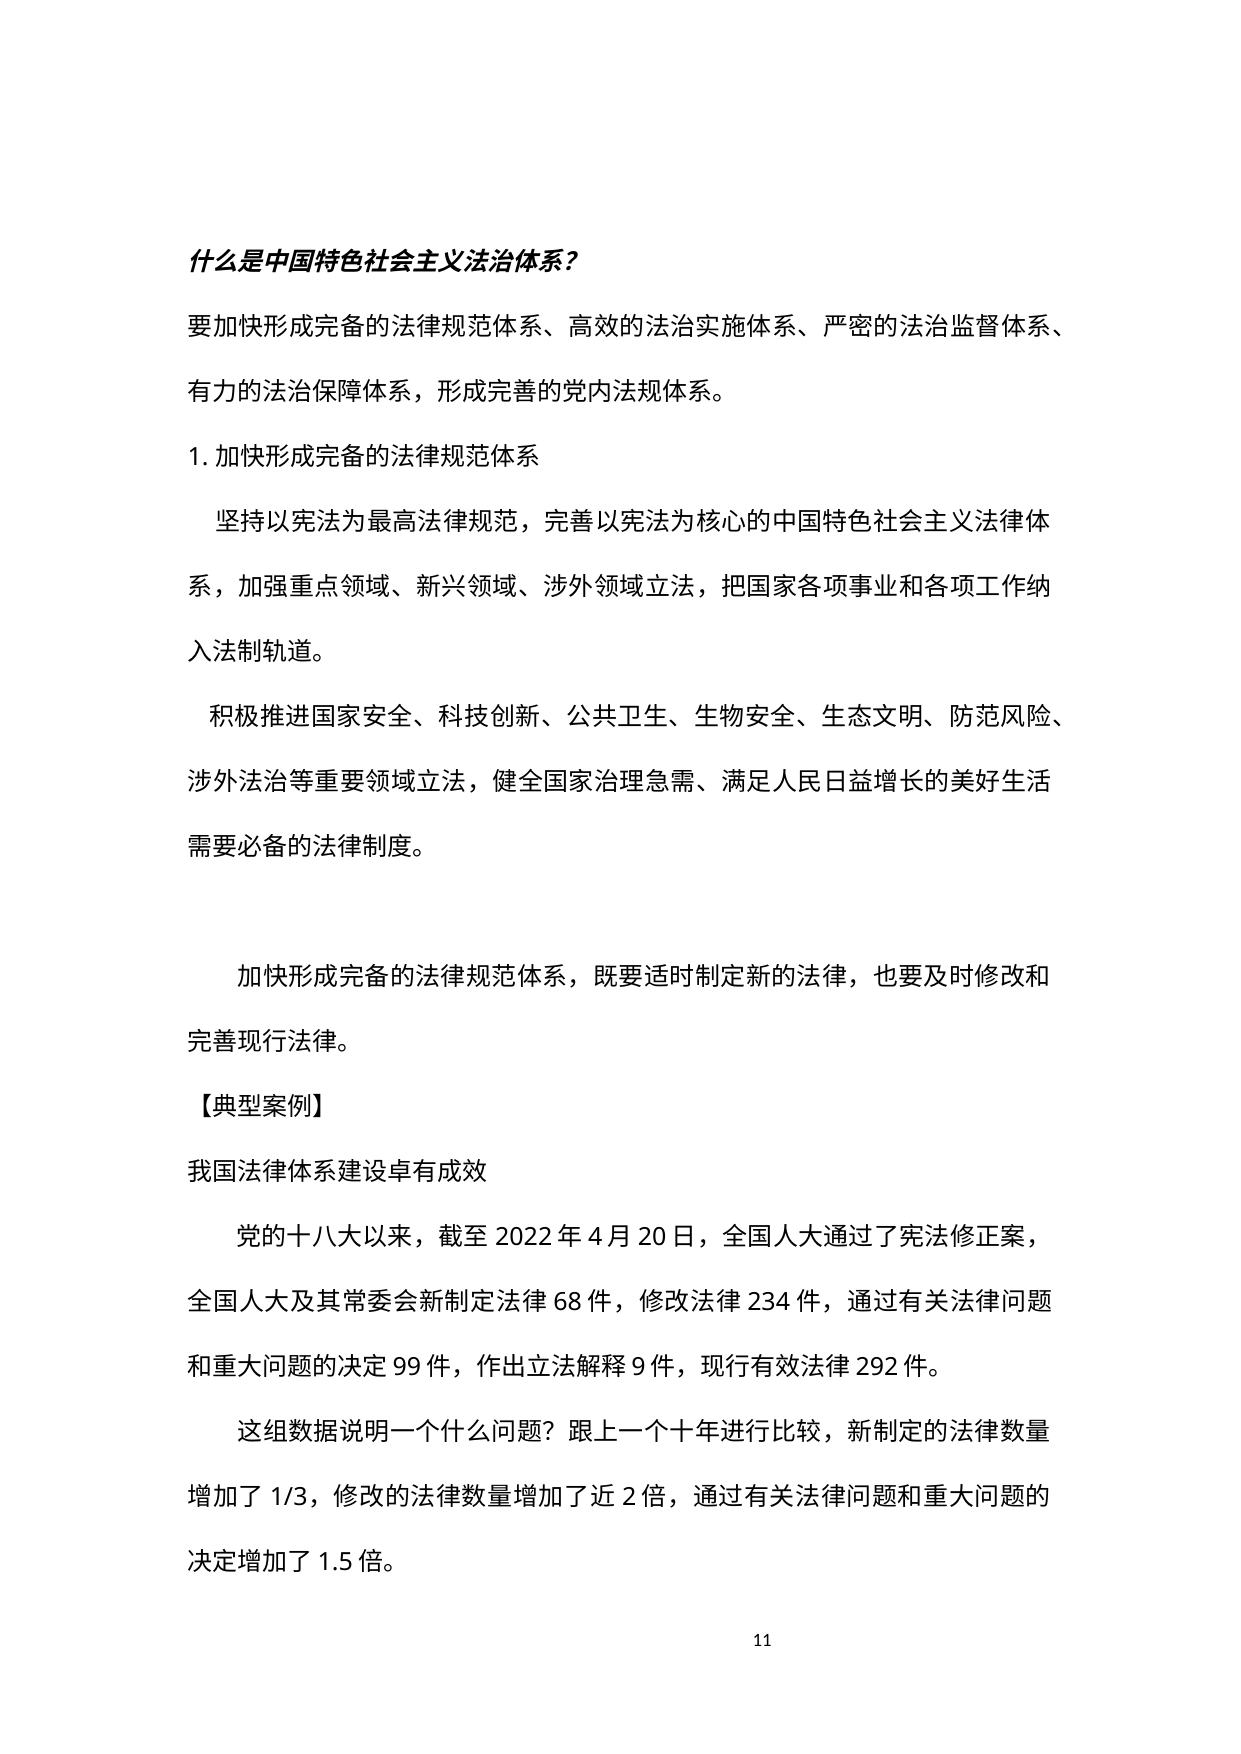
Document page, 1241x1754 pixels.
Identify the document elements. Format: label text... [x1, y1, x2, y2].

list 这组数据说明一个什么问题？跟上一个十年进行比较，新制定的法律数量增加了1/3，修改的法律数量增加了近2倍，通过有关法律问题和重大问题的决定增加了1.5倍。 [187, 1397, 1053, 1592]
list 积极推进国家安全、科技创新、公共卫生、生物安全、生态文明、防范风险、涉外法治等重要领域立法，健全国家治理急需、满足人民日益增长的美好生活需要必备的法律制度。 [187, 682, 1053, 877]
list 1. 加快形成完备的法律规范体系 [187, 422, 1053, 487]
list 我国法律体系建设卓有成效 [187, 1137, 1053, 1202]
list 【典型案例】 [187, 1072, 1053, 1137]
list 加快形成完备的法律规范体系，既要适时制定新的法律，也要及时修改和完善现行法律。 [187, 942, 1053, 1072]
list 坚持以宪法为最高法律规范，完善以宪法为核心的中国特色社会主义法律体系，加强重点领域、新兴领域、涉外领域立法，把国家各项事业和各项工作纳入法制轨道。 [187, 487, 1053, 682]
list 要加快形成完备的法律规范体系、高效的法治实施体系、严密的法治监督体系、有力的法治保障体系，形成完善的党内法规体系。 [187, 292, 1053, 422]
list 什么是中国特色社会主义法治体系？ [187, 227, 1053, 292]
list 党的十八大以来，截至2022年4月20日，全国人大通过了宪法修正案，全国人大及其常委会新制定法律68件，修改法律234件，通过有关法律问题和重大问题的决定99件，作出立法解释9件，现行有效法律292件。 [187, 1202, 1053, 1397]
